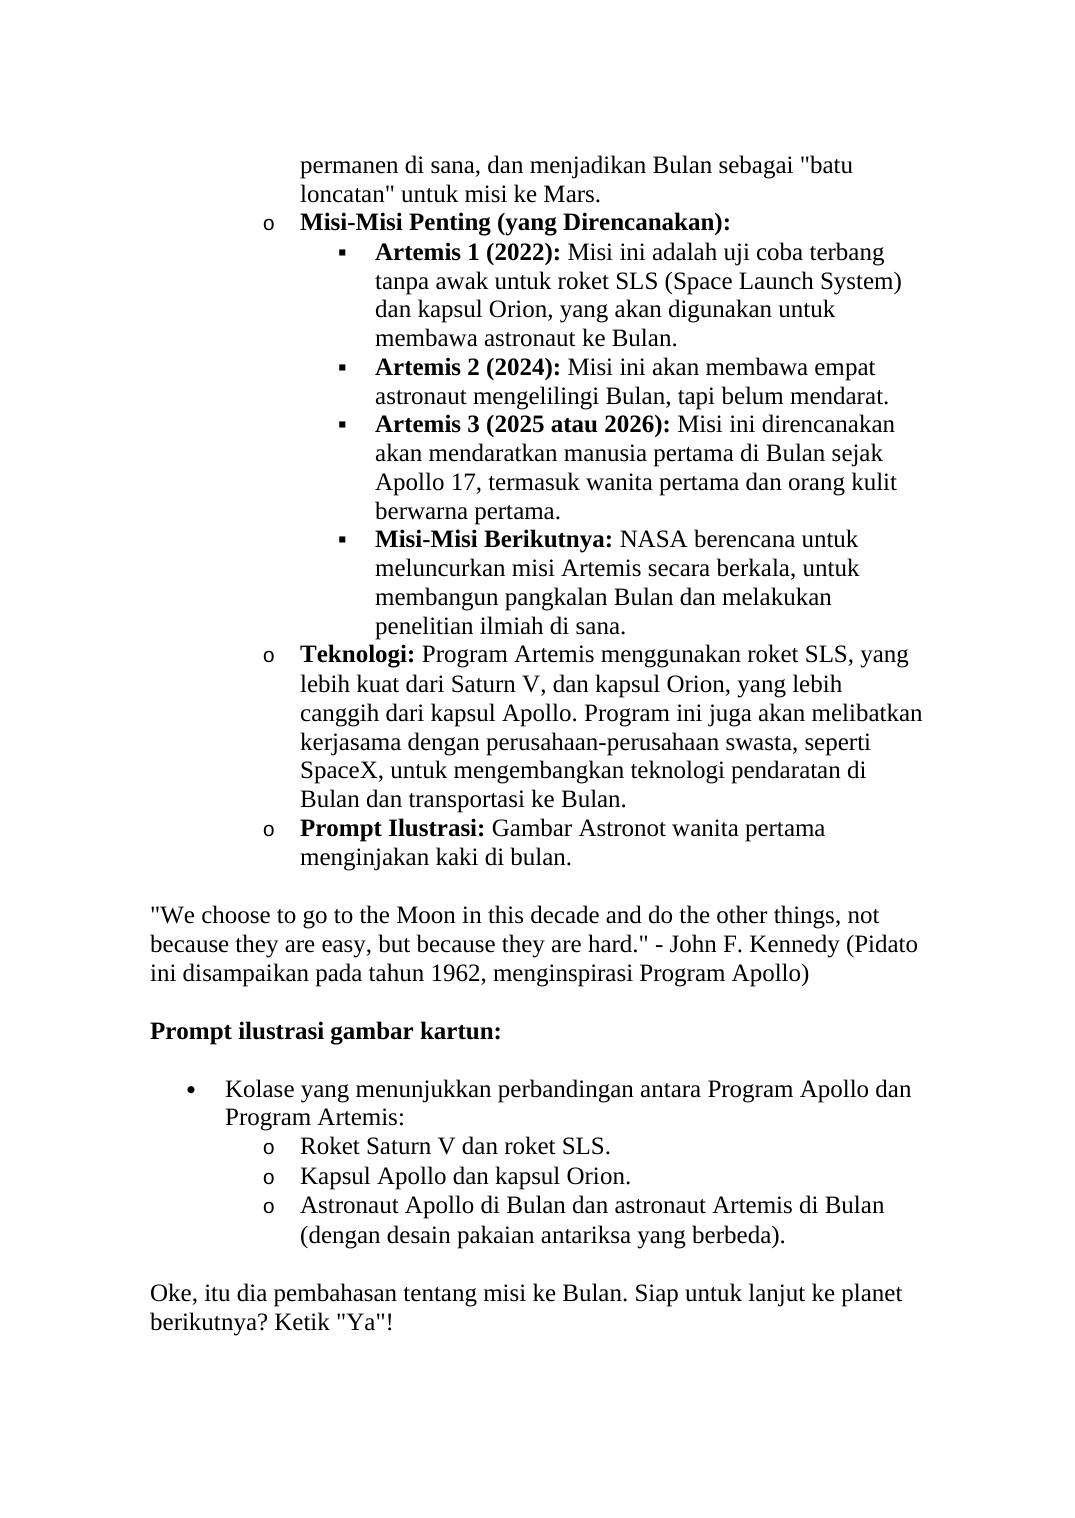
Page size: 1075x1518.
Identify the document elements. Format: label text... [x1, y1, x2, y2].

list Kapsul Apollo dan kapsul Orion. [262, 1161, 925, 1190]
list Roket Saturn V dan roket SLS. [262, 1131, 925, 1161]
list Artemis 1 (2022): Misi ini adalah uji coba terbang tanpa awak untuk roket SLS (Space Launch System) dan kapsul Orion, yang akan digunakan untuk membawa astronaut ke Bulan. [337, 237, 925, 352]
list Teknologi: Program Artemis menggunakan roket SLS, yang lebih kuat dari Saturn V, dan kapsul Orion, yang lebih canggih dari kapsul Apollo. Program ini juga akan melibatkan kerjasama dengan perusahaan-perusahaan swasta, seperti SpaceX, untuk mengembangkan teknologi pendaratan di Bulan dan transportasi ke Bulan. [262, 639, 925, 813]
text Oke, itu dia pembahasan tentang misi ke Bulan. Siap untuk lanjut ke planet berikutnya? Ketik "Ya"! [150, 1278, 925, 1335]
list Prompt Ilustrasi: Gambar Astronot wanita pertama menginjakan kaki di bulan. [262, 813, 925, 871]
list Kolase yang menunjukkan perbandingan antara Program Apollo dan Program Artemis: [187, 1074, 925, 1131]
list Artemis 3 (2025 atau 2026): Misi ini direncanakan akan mendaratkan manusia pertama di Bulan sejak Apollo 17, termasuk wanita pertama dan orang kulit berwarna pertama. [337, 409, 925, 524]
list Artemis 2 (2024): Misi ini akan membawa empat astronaut mengelilingi Bulan, tapi belum mendarat. [337, 352, 925, 409]
list Astronaut Apollo di Bulan dan astronaut Artemis di Bulan (dengan desain pakaian antariksa yang berbeda). [262, 1190, 925, 1249]
list Misi-Misi Penting (yang Direncanakan): [262, 207, 925, 237]
text "We choose to go to the Moon in this decade and do the other things, not because they are easy, but because they are hard." - John F. Kennedy (Pidato ini disampaikan pada tahun 1962, menginspirasi Program Apollo) [150, 900, 925, 987]
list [262, 150, 925, 207]
list Misi-Misi Berikutnya: NASA berencana untuk meluncurkan misi Artemis secara berkala, untuk membangun pangkalan Bulan dan melakukan penelitian ilmiah di sana. [337, 524, 925, 639]
text Prompt ilustrasi gambar kartun: [150, 1016, 925, 1044]
